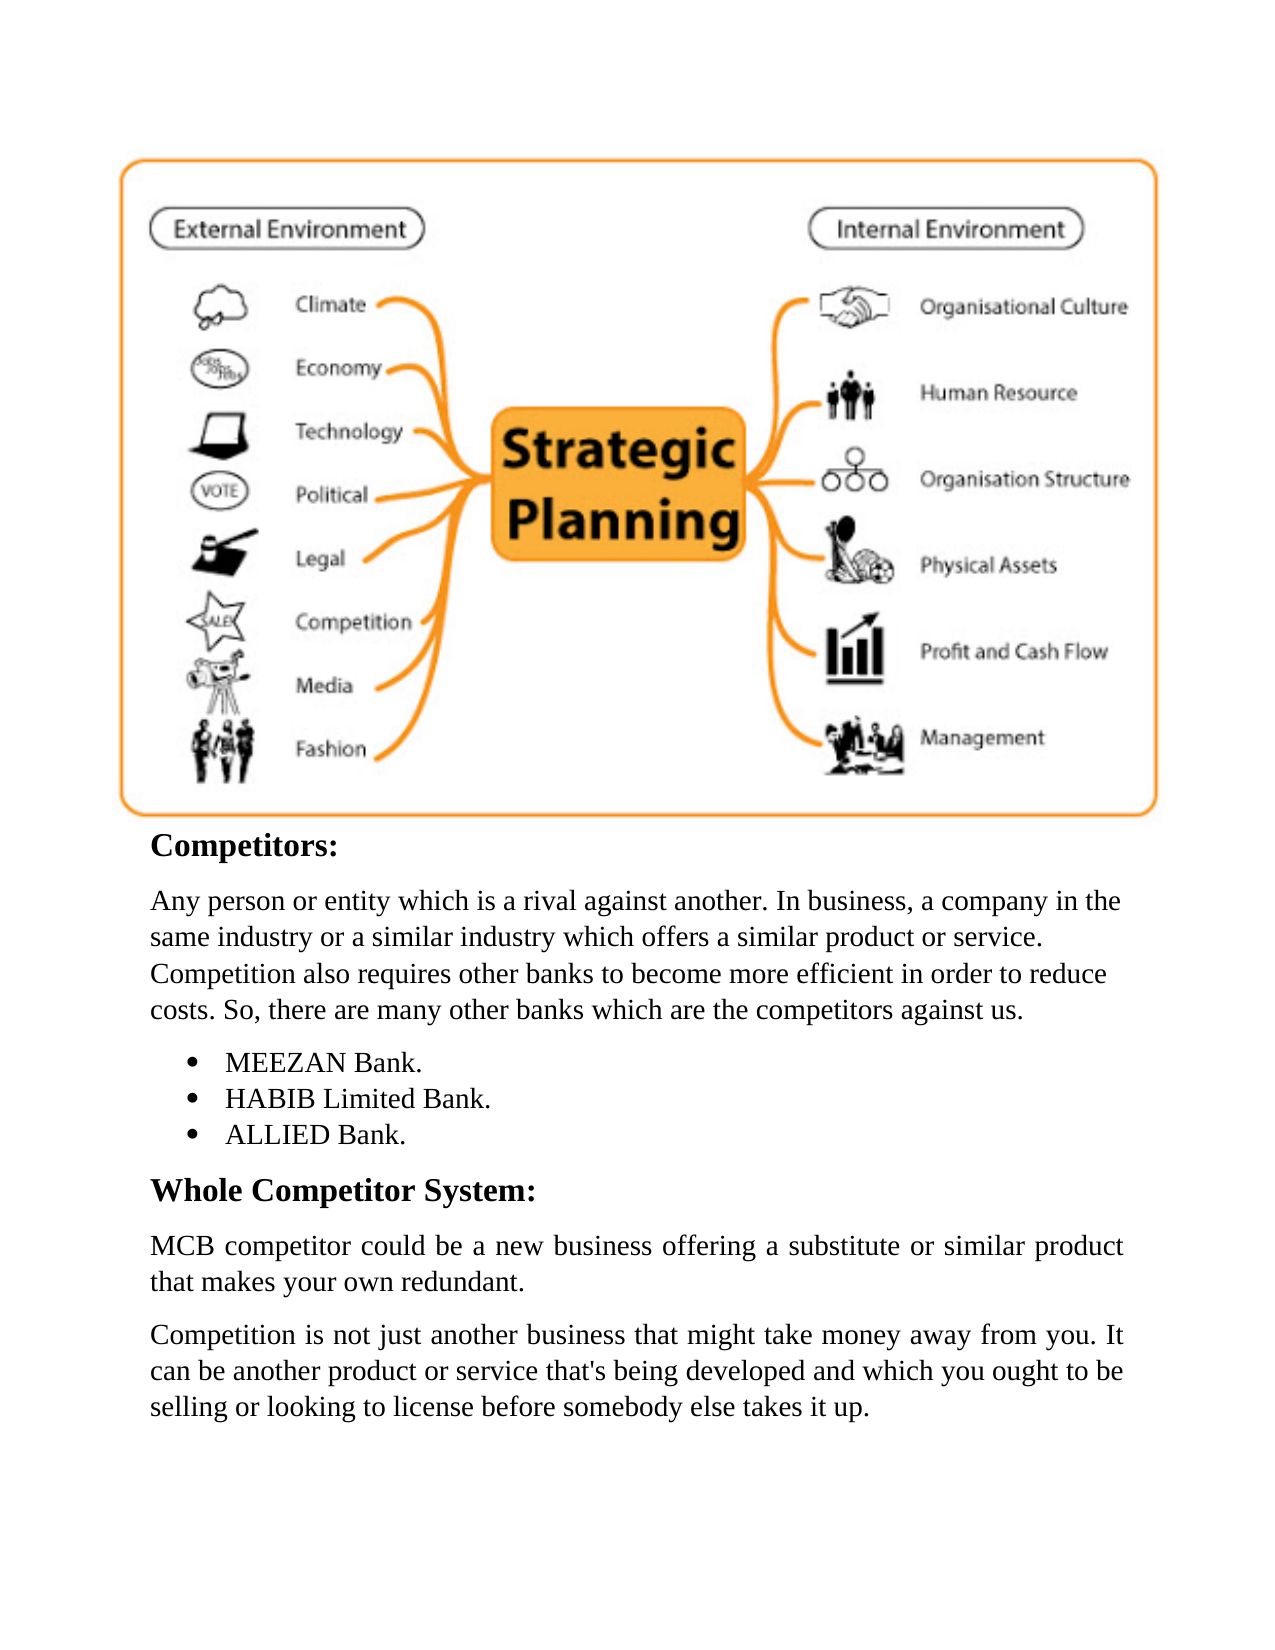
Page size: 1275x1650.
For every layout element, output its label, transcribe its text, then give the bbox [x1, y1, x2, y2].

list HABIB Limited Bank. [187, 1081, 1125, 1114]
text MCB competitor could be a new business offering a substitute or similar product that makes your own redundant. [150, 1228, 1125, 1298]
text Whole Competitor System: [150, 1170, 1125, 1208]
text Competitors: [150, 823, 1125, 864]
list MEEZAN Bank. [187, 1045, 1125, 1078]
picture [111, 150, 1164, 823]
text Competition is not just another business that might take money away from you. It can be another product or service that's being developed and which you ought to be selling or looking to license before somebody else takes it up. [150, 1317, 1125, 1423]
list ALLIED Bank. [187, 1117, 1125, 1151]
text Any person or entity which is a rival against another. In business, a company in the same industry or a similar industry which offers a similar product or service. Competition also requires other banks to become more efficient in order to reduce costs. So, there are many other banks which are the competitors against us. [150, 883, 1125, 1025]
